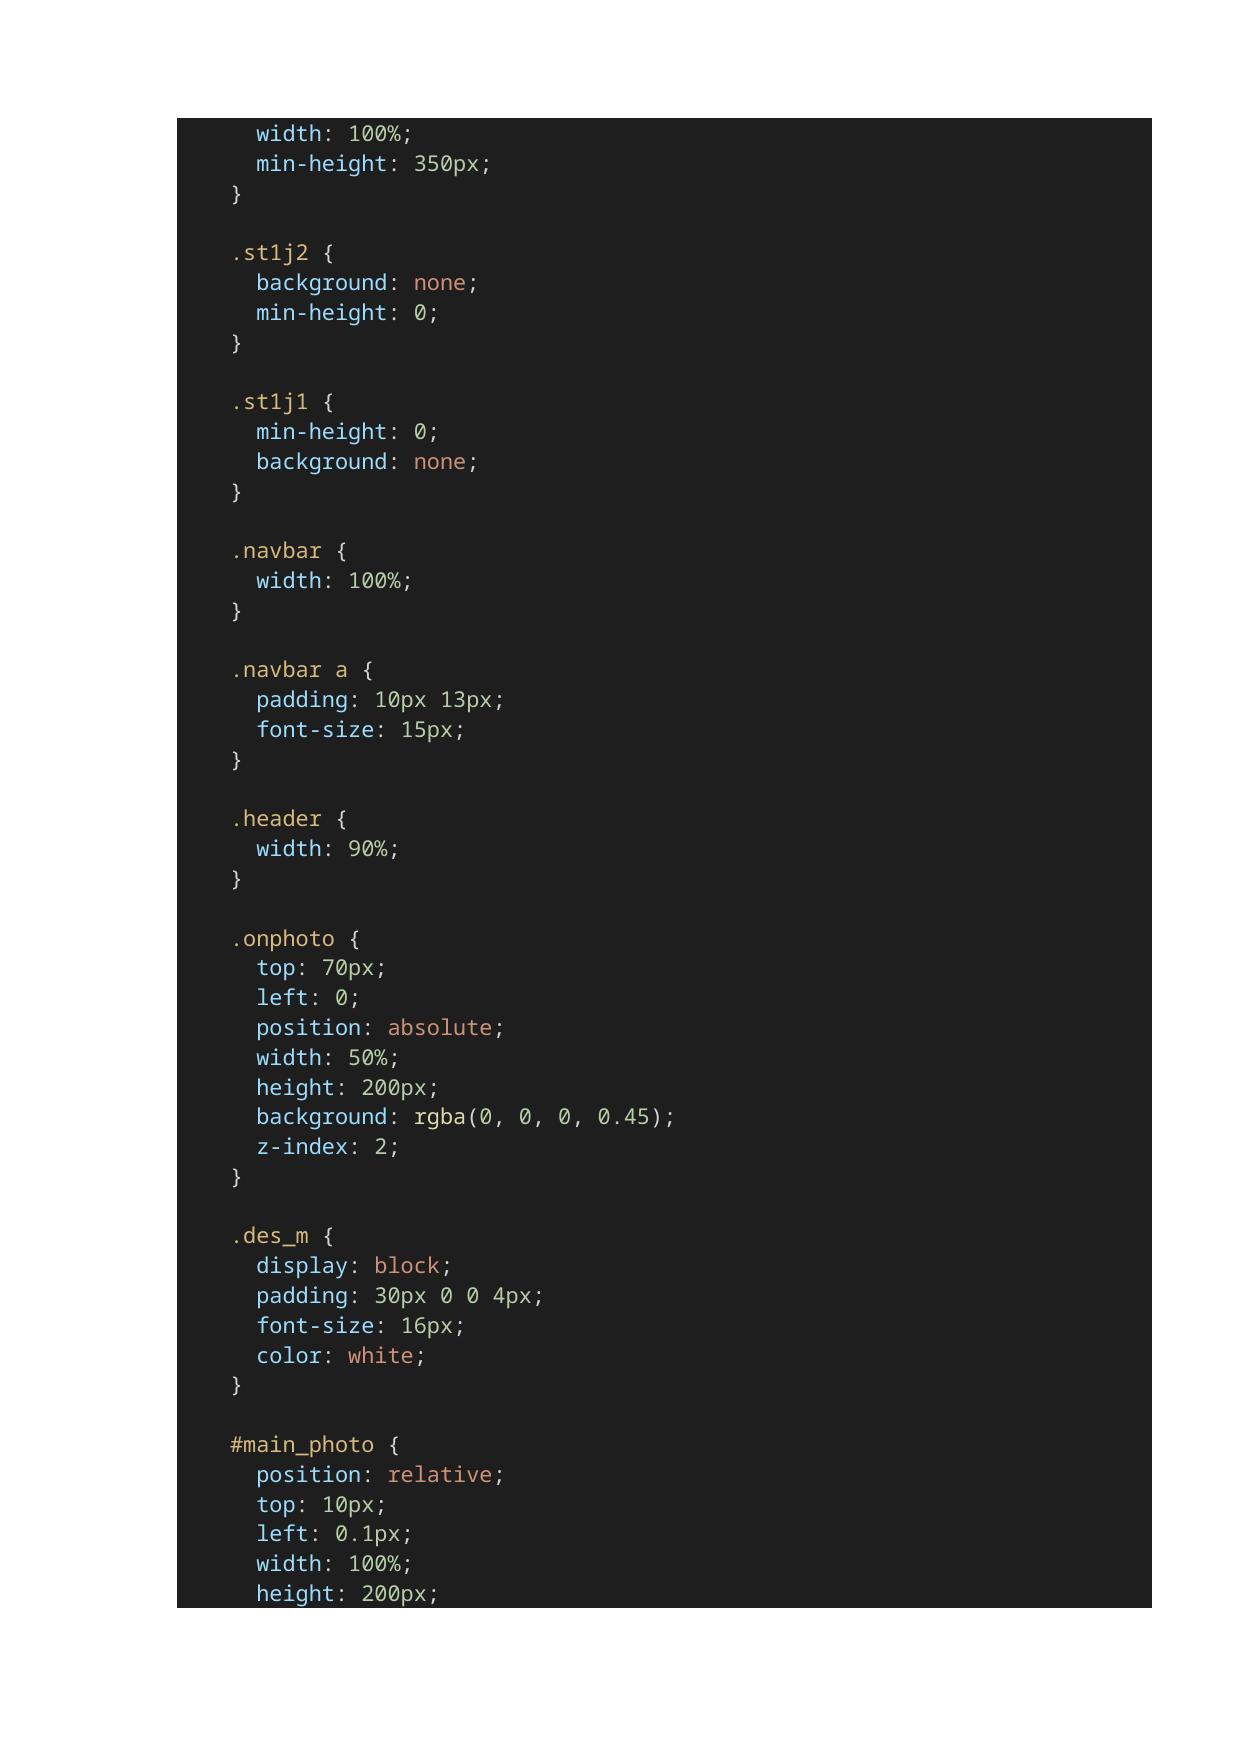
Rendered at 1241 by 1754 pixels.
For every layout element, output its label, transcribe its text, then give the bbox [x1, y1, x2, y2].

text } [177, 595, 1152, 624]
text } [177, 1161, 1152, 1191]
text } [177, 1369, 1152, 1399]
text top: 10px; [177, 1488, 1152, 1518]
text background: rgba(0, 0, 0, 0.45); [177, 1101, 1152, 1131]
text #main_photo { [177, 1429, 1152, 1459]
text min-height: 0; [177, 416, 1152, 446]
text color: white; [177, 1339, 1152, 1369]
text min-height: 350px; [177, 148, 1152, 178]
text height: 200px; [177, 1578, 1152, 1608]
text .header { [177, 803, 1152, 833]
text .st1j1 { [177, 386, 1152, 416]
text width: 90%; [177, 833, 1152, 863]
text .st1j2 { [177, 237, 1152, 267]
text width: 50%; [177, 1042, 1152, 1071]
text left: 0.1px; [177, 1518, 1152, 1548]
text } [177, 327, 1152, 356]
text .navbar a { [177, 654, 1152, 684]
text display: block; [177, 1250, 1152, 1280]
text width: 100%; [177, 565, 1152, 595]
text min-height: 0; [177, 297, 1152, 327]
text height: 200px; [177, 1071, 1152, 1101]
text width: 100%; [177, 118, 1152, 148]
text background: none; [177, 446, 1152, 476]
text } [177, 744, 1152, 773]
text } [177, 178, 1152, 207]
text position: relative; [177, 1459, 1152, 1488]
text .onphoto { [177, 922, 1152, 952]
text z-index: 2; [177, 1131, 1152, 1161]
text font-size: 16px; [177, 1310, 1152, 1339]
text .navbar { [177, 535, 1152, 565]
text padding: 30px 0 0 4px; [177, 1280, 1152, 1310]
text left: 0; [177, 982, 1152, 1012]
text background: none; [177, 267, 1152, 297]
text } [177, 863, 1152, 893]
text .des_m { [177, 1220, 1152, 1250]
text width: 100%; [177, 1548, 1152, 1578]
text font-size: 15px; [177, 714, 1152, 744]
text top: 70px; [177, 952, 1152, 982]
text padding: 10px 13px; [177, 684, 1152, 714]
text position: absolute; [177, 1012, 1152, 1042]
text } [177, 476, 1152, 505]
